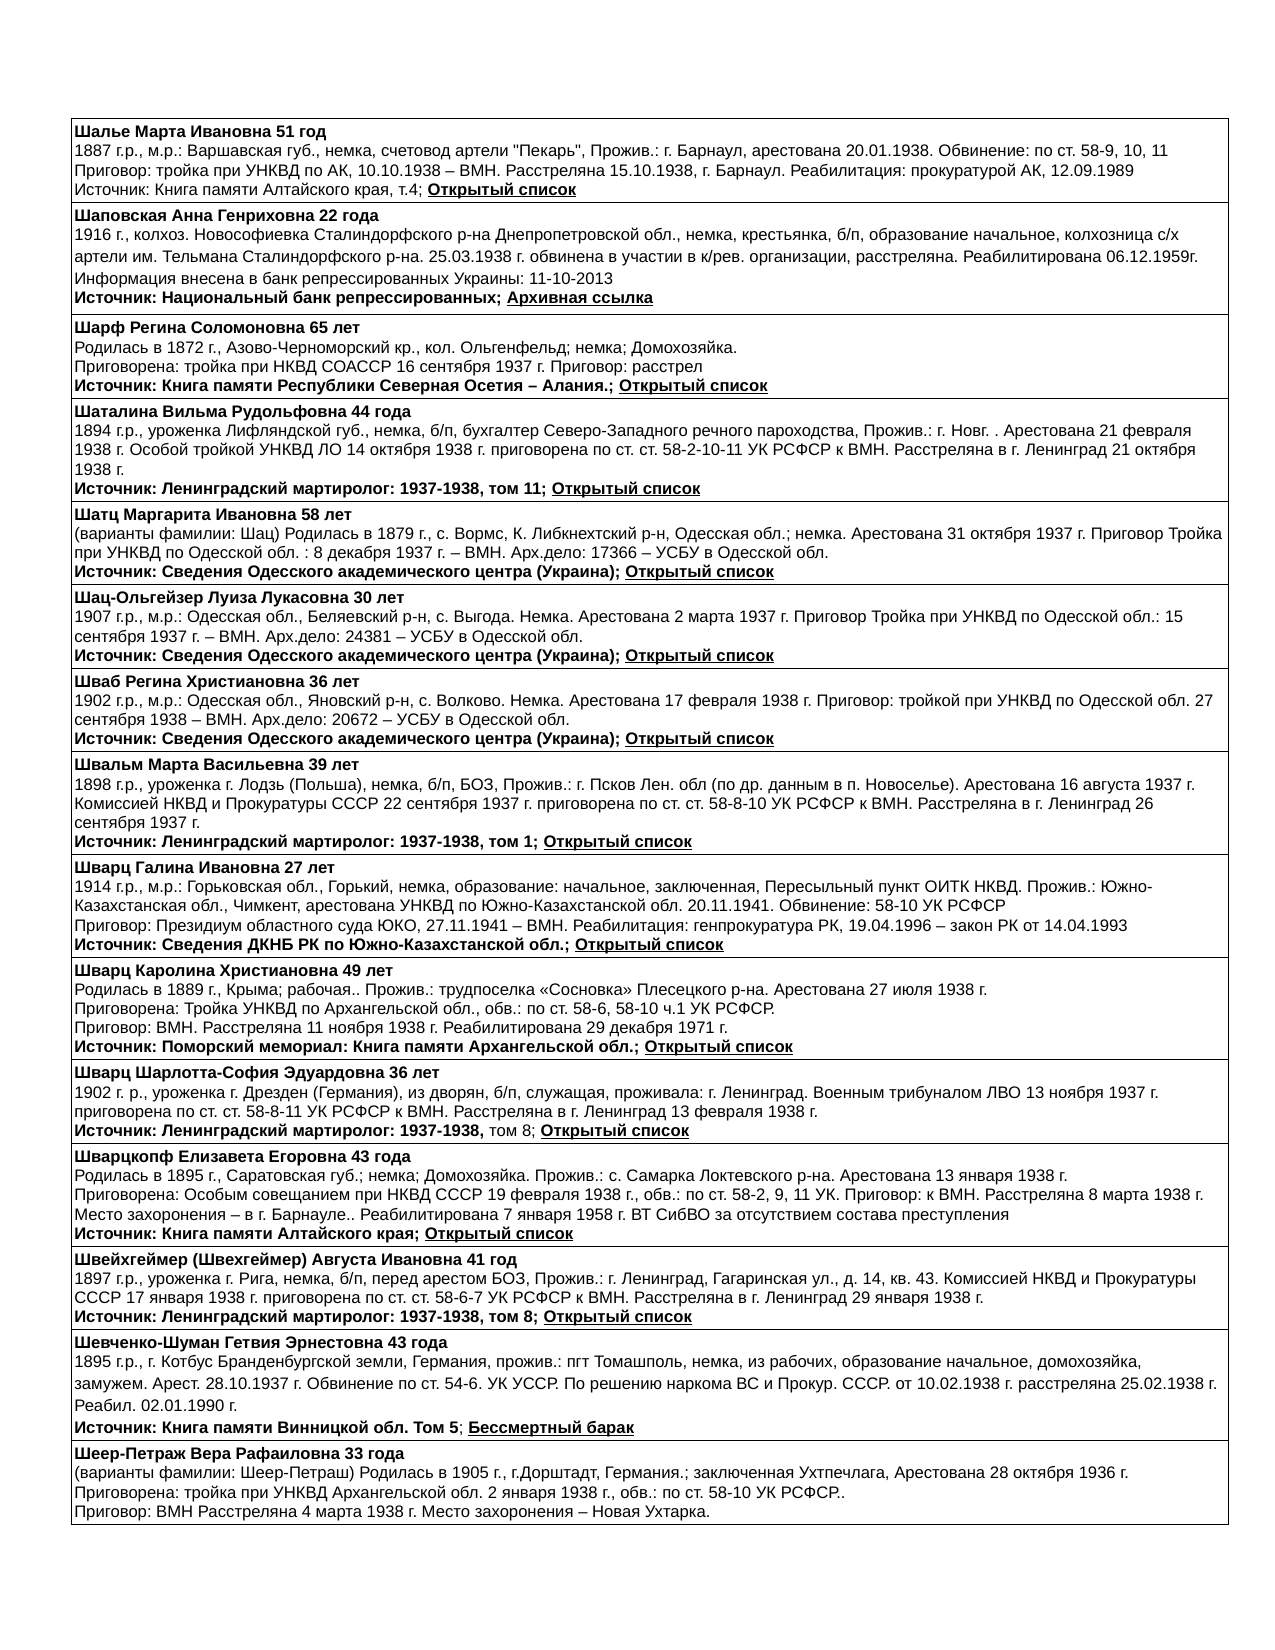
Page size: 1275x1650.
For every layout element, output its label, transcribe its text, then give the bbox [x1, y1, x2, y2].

table_cell Шварцкопф Елизавета Егоровна 43 года Родилась в 1895 г., Саратовская губ.; немка; Домохозяйка. Прожив.: с. Самарка Локтевского р-на. Арестована 13 января 1938 г. Приговорена: Особым совещанием при НКВД СССР 19 февраля 1938 г., обв.: по ст. 58-2, 9, 11 УК. Приговор: к ВМН. Расстреляна 8 марта 1938 г. Место захоронения – в г. Барнауле.. Реабилитирована 7 января 1958 г. ВТ СибВО за отсутствием состава преступления Источник: Книга памяти Алтайского края; Открытый список [72, 1144, 1228, 1246]
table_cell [72, 1441, 1228, 1524]
table_cell Шваб Регина Христиановна 36 лет 1902 г.р., м.р.: Одесская обл., Яновский р-н, с. Волково. Немка. Арестована 17 февраля 1938 г. Приговор: тройкой при УНКВД по Одесской обл. 27 сентября 1938 – ВМН. Арх.дело: 20672 – УСБУ в Одесской обл. Источник: Сведения Одесского академического центра (Украина); Открытый список [72, 669, 1228, 751]
table_cell Шац-Ольгейзер Луиза Лукасовна 30 лет 1907 г.р., м.р.: Одесская обл., Беляевский р-н, с. Выгода. Немка. Арестована 2 марта 1937 г. Приговор Тройка при УНКВД по Одесской обл.: 15 сентября 1937 г. – ВМН. Арх.дело: 24381 – УСБУ в Одесской обл. Источник: Сведения Одесского академического центра (Украина); Открытый список [72, 585, 1228, 668]
table_cell Шварц Шарлотта-София Эдуардовна 36 лет 1902 г. р., уроженка г. Дрезден (Германия), из дворян, б/п, служащая, проживала: г. Ленинград. Военным трибуналом ЛВО 13 ноября 1937 г. приговорена по ст. ст. 58-8-11 УК РСФСР к ВМН. Расстреляна в г. Ленинград 13 февраля 1938 г. Источник: Ленинградский мартиролог: 1937-1938, том 8; Открытый список [72, 1060, 1228, 1143]
table_cell Шварц Каролина Христиановна 49 лет Родилась в 1889 г., Крыма; рабочая.. Прожив.: трудпоселка «Сосновка» Плесецкого р-на. Арестована 27 июля 1938 г. Приговорена: Тройка УНКВД по Архангельской обл., обв.: по ст. 58-6, 58-10 ч.1 УК РСФСР. Приговор: ВМН. Расстреляна 11 ноября 1938 г. Реабилитирована 29 декабря 1971 г. Источник: Поморский мемориал: Книга памяти Архангельской обл.; Открытый список [72, 958, 1228, 1059]
table_cell Шатц Маргарита Ивановна 58 лет (варианты фамилии: Шац) Родилась в 1879 г., с. Вормс, К. Либкнехтский р-н, Одесская обл.; немка. Арестована 31 октября 1937 г. Приговор Тройка при УНКВД по Одесской обл. : 8 декабря 1937 г. – ВМН. Арх.дело: 17366 – УСБУ в Одесской обл. Источник: Сведения Одесского академического центра (Украина); Открытый список [72, 502, 1228, 584]
table_cell Шевченко-Шуман Гетвия Эрнестовна 43 года 1895 г.р., г. Котбус Бранденбургской земли, Германия, прожив.: пгт Томашполь, немка, из рабочих, образование начальное, домохозяйка, замужем. Арест. 28.10.1937 г. Обвинение по ст. 54-6. УК УССР. По решению наркома ВС и Прокур. СССР. от 10.02.1938 г. расстреляна 25.02.1938 г. Реабил. 02.01.1990 г. Источник: Книга памяти Винницкой обл. Том 5; Бессмертный барак [72, 1330, 1228, 1440]
table_cell Шалье Марта Ивановна 51 год 1887 г.р., м.р.: Варшавская губ., немка, счетовод артели "Пекарь", Прожив.: г. Барнаул, арестована 20.01.1938. Обвинение: по ст. 58-9, 10, 11 Приговор: тройка при УНКВД по АК, 10.10.1938 – ВМН. Расстреляна 15.10.1938, г. Барнаул. Реабилитация: прокуратурой АК, 12.09.1989 Источник: Книга памяти Алтайского края, т.4; Открытый список [72, 119, 1228, 202]
table_cell Швейхгеймер (Швехгеймер) Августа Ивановна 41 год 1897 г.р., уроженка г. Рига, немка, б/п, перед арестом БОЗ, Прожив.: г. Ленинград, Гагаринская ул., д. 14, кв. 43. Комиссией НКВД и Прокуратуры СССР 17 января 1938 г. приговорена по ст. ст. 58-6-7 УК РСФСР к ВМН. Расстреляна в г. Ленинград 29 января 1938 г. Источник: Ленинградский мартиролог: 1937-1938, том 8; Открытый список [72, 1247, 1228, 1329]
table_cell Шварц Галина Ивановна 27 лет 1914 г.р., м.р.: Горьковская обл., Горький, немка, образование: начальное, заключенная, Пересыльный пункт ОИТК НКВД. Прожив.: Южно-Казахстанская обл., Чимкент, арестована УНКВД по Южно-Казахстанской обл. 20.11.1941. Обвинение: 58-10 УК РСФСР Приговор: Президиум областного суда ЮКО, 27.11.1941 – ВМН. Реабилитация: генпрокуратура РК, 19.04.1996 – закон РК от 14.04.1993 Источник: Сведения ДКНБ РК по Южно-Казахстанской обл.; Открытый список [72, 855, 1228, 957]
table_cell Швальм Марта Васильевна 39 лет 1898 г.р., уроженка г. Лодзь (Польша), немка, б/п, БОЗ, Прожив.: г. Псков Лен. обл (по др. данным в п. Новоселье). Арестована 16 августа 1937 г. Комиссией НКВД и Прокуратуры СССР 22 сентября 1937 г. приговорена по ст. ст. 58-8-10 УК РСФСР к ВМН. Расстреляна в г. Ленинград 26 сентября 1937 г. Источник: Ленинградский мартиролог: 1937-1938, том 1; Открытый список [72, 752, 1228, 854]
